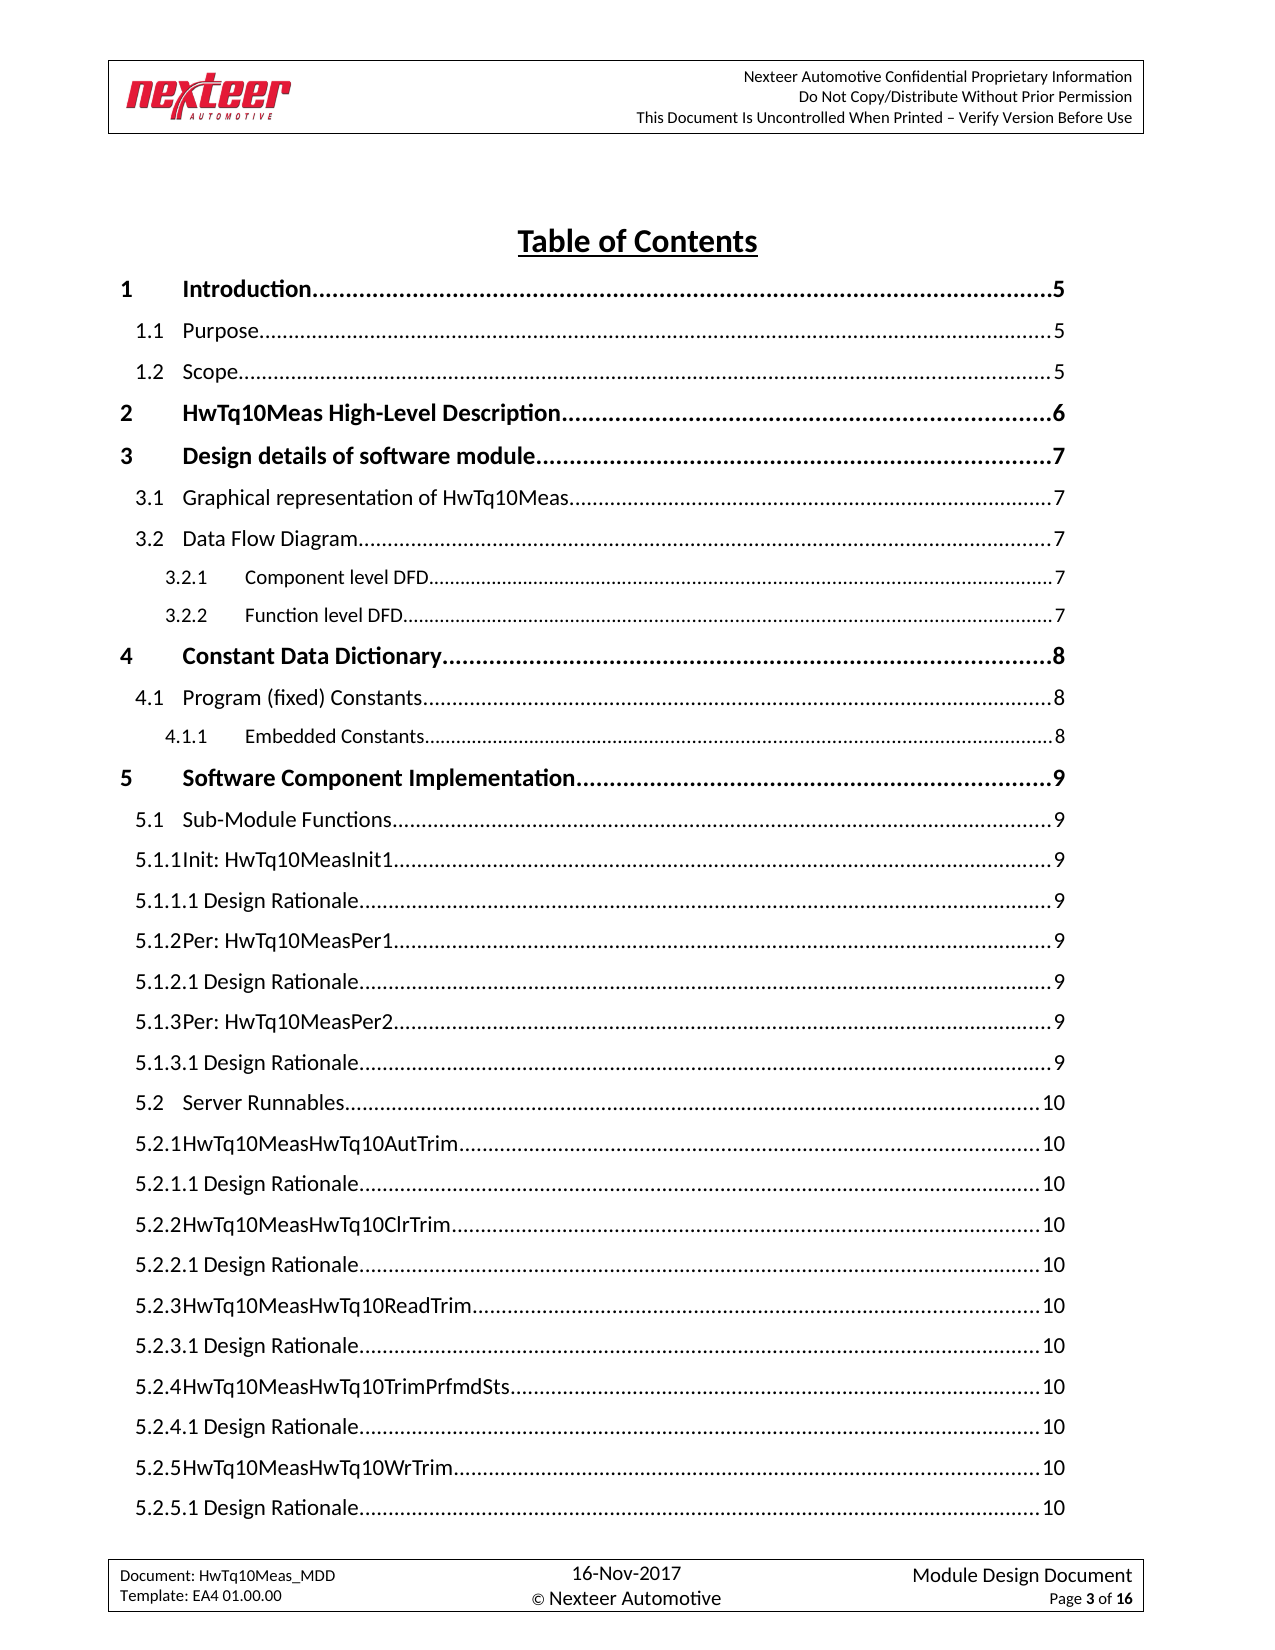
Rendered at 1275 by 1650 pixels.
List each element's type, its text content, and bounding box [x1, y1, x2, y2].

text 5.1.1.1 Design Rationale 9 [135, 886, 1155, 914]
text 3.2 Data Flow Diagram 7 [135, 524, 1155, 552]
text 5.2.4 HwTq10MeasHwTq10TrimPrfmdSts 10 [135, 1372, 1155, 1400]
text 2 HwTq10Meas High-Level Description 6 [120, 397, 1155, 428]
text 5.2 Server Runnables 10 [135, 1088, 1155, 1116]
text 5.2.5.1 Design Rationale 10 [135, 1493, 1155, 1522]
text 5.2.2 HwTq10MeasHwTq10ClrTrim 10 [135, 1210, 1155, 1238]
text Table of Contents [120, 220, 1155, 261]
text 3.2.2 Function level DFD 7 [165, 602, 1155, 628]
text 5.2.5 HwTq10MeasHwTq10WrTrim 10 [135, 1453, 1155, 1481]
text 1 Introduction 5 [120, 273, 1155, 304]
text 5.1.3 Per: HwTq10MeasPer2 9 [135, 1007, 1155, 1035]
text 4.1.1 Embedded Constants 8 [165, 724, 1155, 749]
text 5.2.3 HwTq10MeasHwTq10ReadTrim 10 [135, 1291, 1155, 1319]
picture [120, 61, 295, 133]
text 1.1 Purpose 5 [135, 316, 1155, 344]
text 5.2.2.1 Design Rationale 10 [135, 1250, 1155, 1278]
text 5.2.3.1 Design Rationale 10 [135, 1331, 1155, 1359]
text 1.2 Scope 5 [135, 357, 1155, 385]
text 5.2.4.1 Design Rationale 10 [135, 1412, 1155, 1441]
text 5.1 Sub-Module Functions 9 [135, 805, 1155, 833]
text 5.1.2.1 Design Rationale 9 [135, 967, 1155, 995]
text 4 Constant Data Dictionary 8 [120, 640, 1155, 671]
text 3 Design details of software module 7 [120, 440, 1155, 471]
text 4.1 Program (fixed) Constants 8 [135, 683, 1155, 711]
text 5.1.2 Per: HwTq10MeasPer1 9 [135, 926, 1155, 954]
text 5.1.3.1 Design Rationale 9 [135, 1048, 1155, 1076]
text 5.2.1 HwTq10MeasHwTq10AutTrim 10 [135, 1129, 1155, 1157]
text 3.1 Graphical representation of HwTq10Meas 7 [135, 483, 1155, 511]
text 5.2.1.1 Design Rationale 10 [135, 1169, 1155, 1197]
text 5.1.1 Init: HwTq10MeasInit1 9 [135, 845, 1155, 873]
text 3.2.1 Component level DFD 7 [165, 564, 1155, 590]
text 5 Software Component Implementation 9 [120, 762, 1155, 792]
